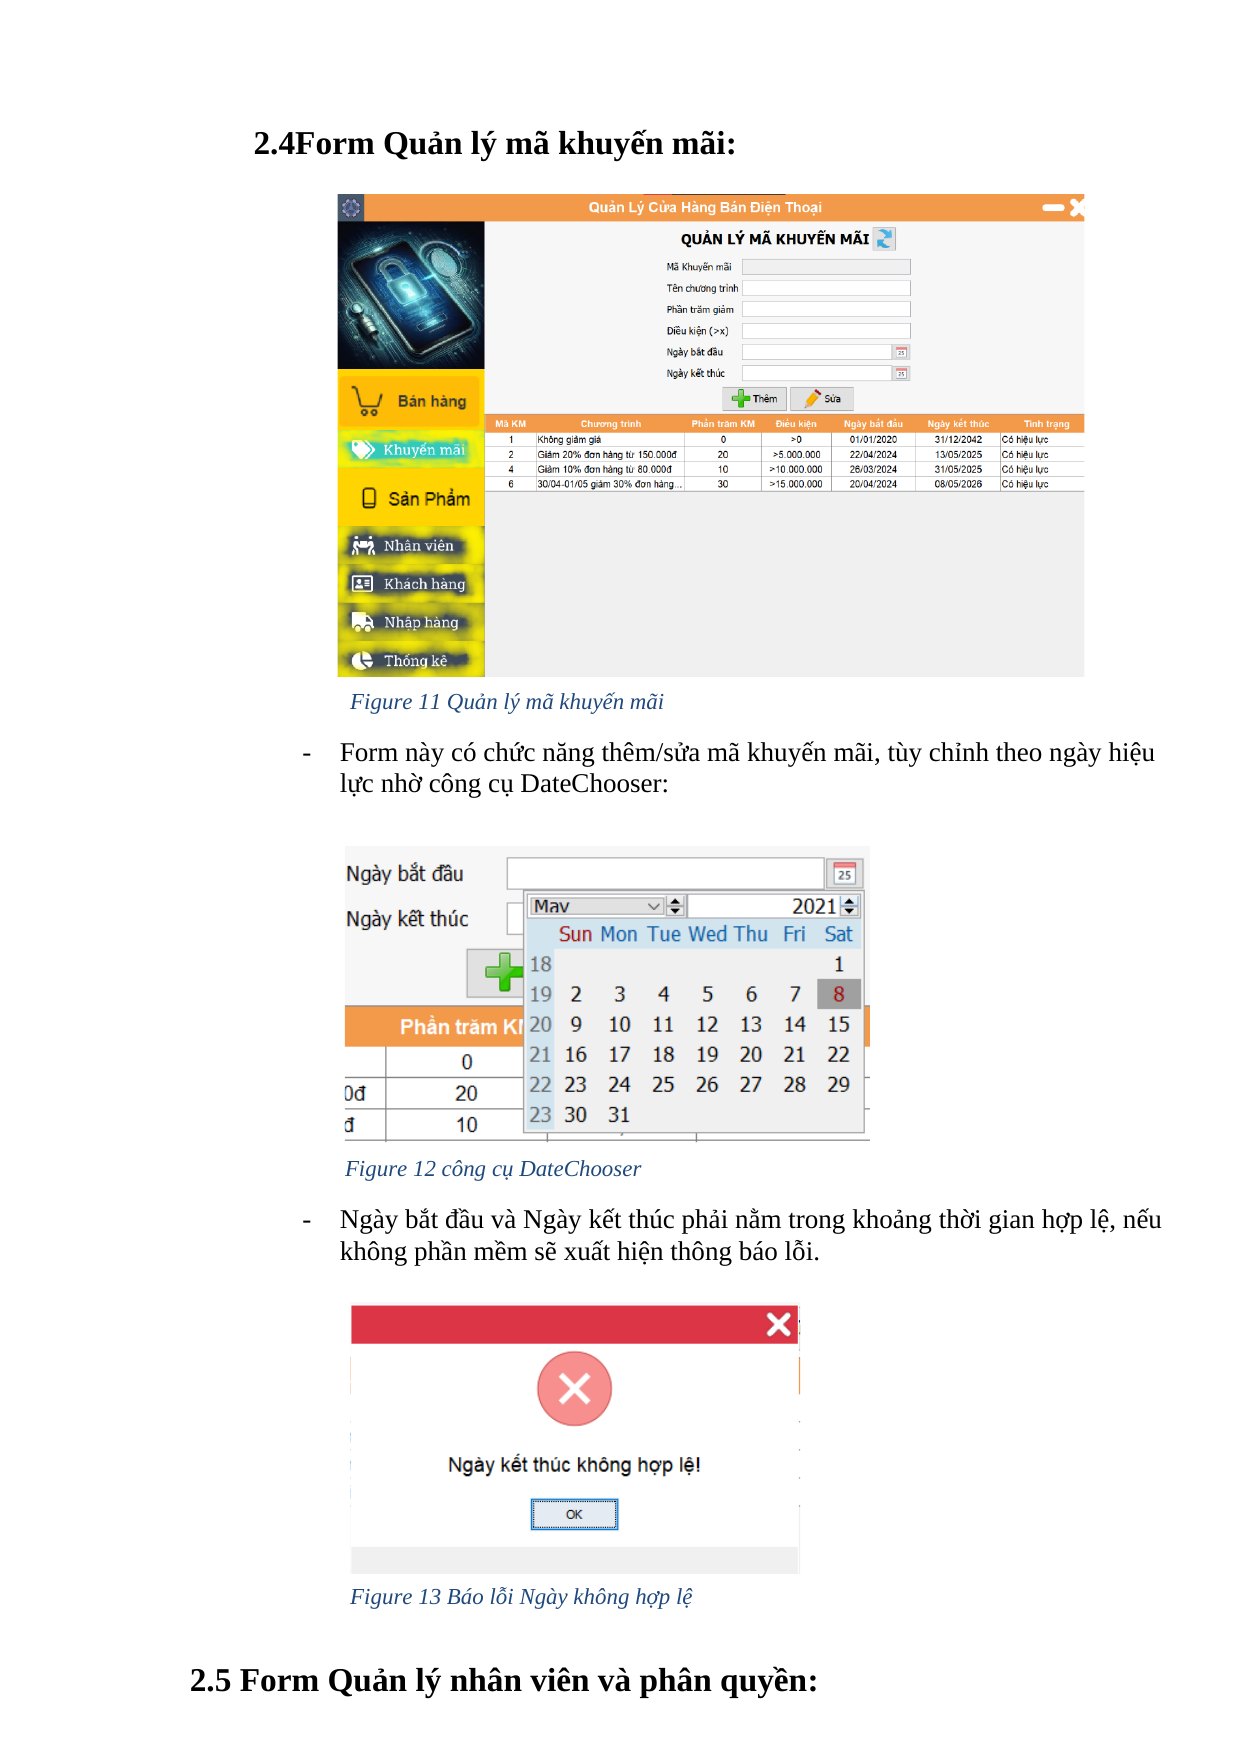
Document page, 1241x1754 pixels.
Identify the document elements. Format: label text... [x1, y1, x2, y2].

picture [344, 846, 870, 1146]
picture [337, 194, 1085, 677]
picture [350, 1302, 800, 1574]
subtitle 2.4Form Quản lý mã khuyến mãi: [203, 123, 1192, 161]
subtitle 2.5 Form Quản lý nhân viên và phân quyền: [48, 1660, 1192, 1699]
